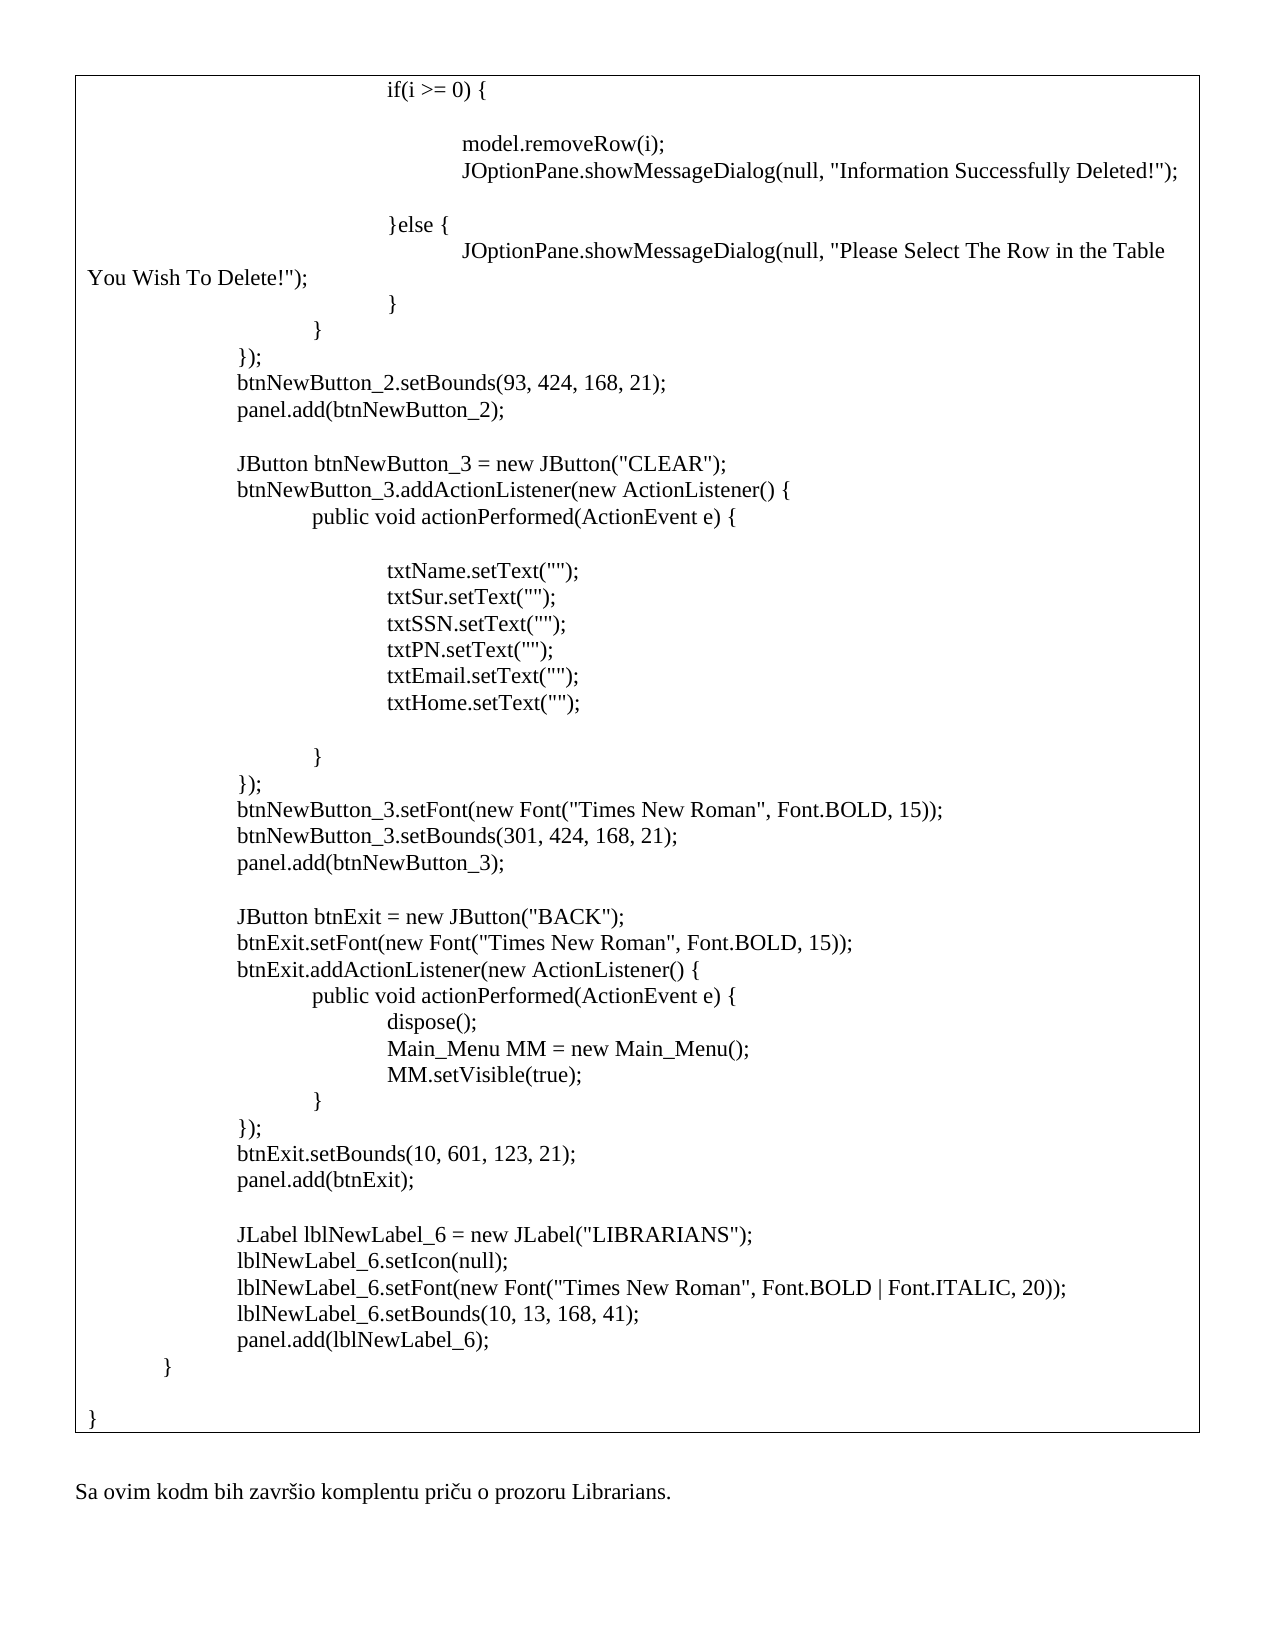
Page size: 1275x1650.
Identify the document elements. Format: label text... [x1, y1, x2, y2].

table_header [76, 76, 1199, 1432]
text Sa ovim kodm bih završio komplentu priču o prozoru Librarians. [75, 1478, 1200, 1504]
